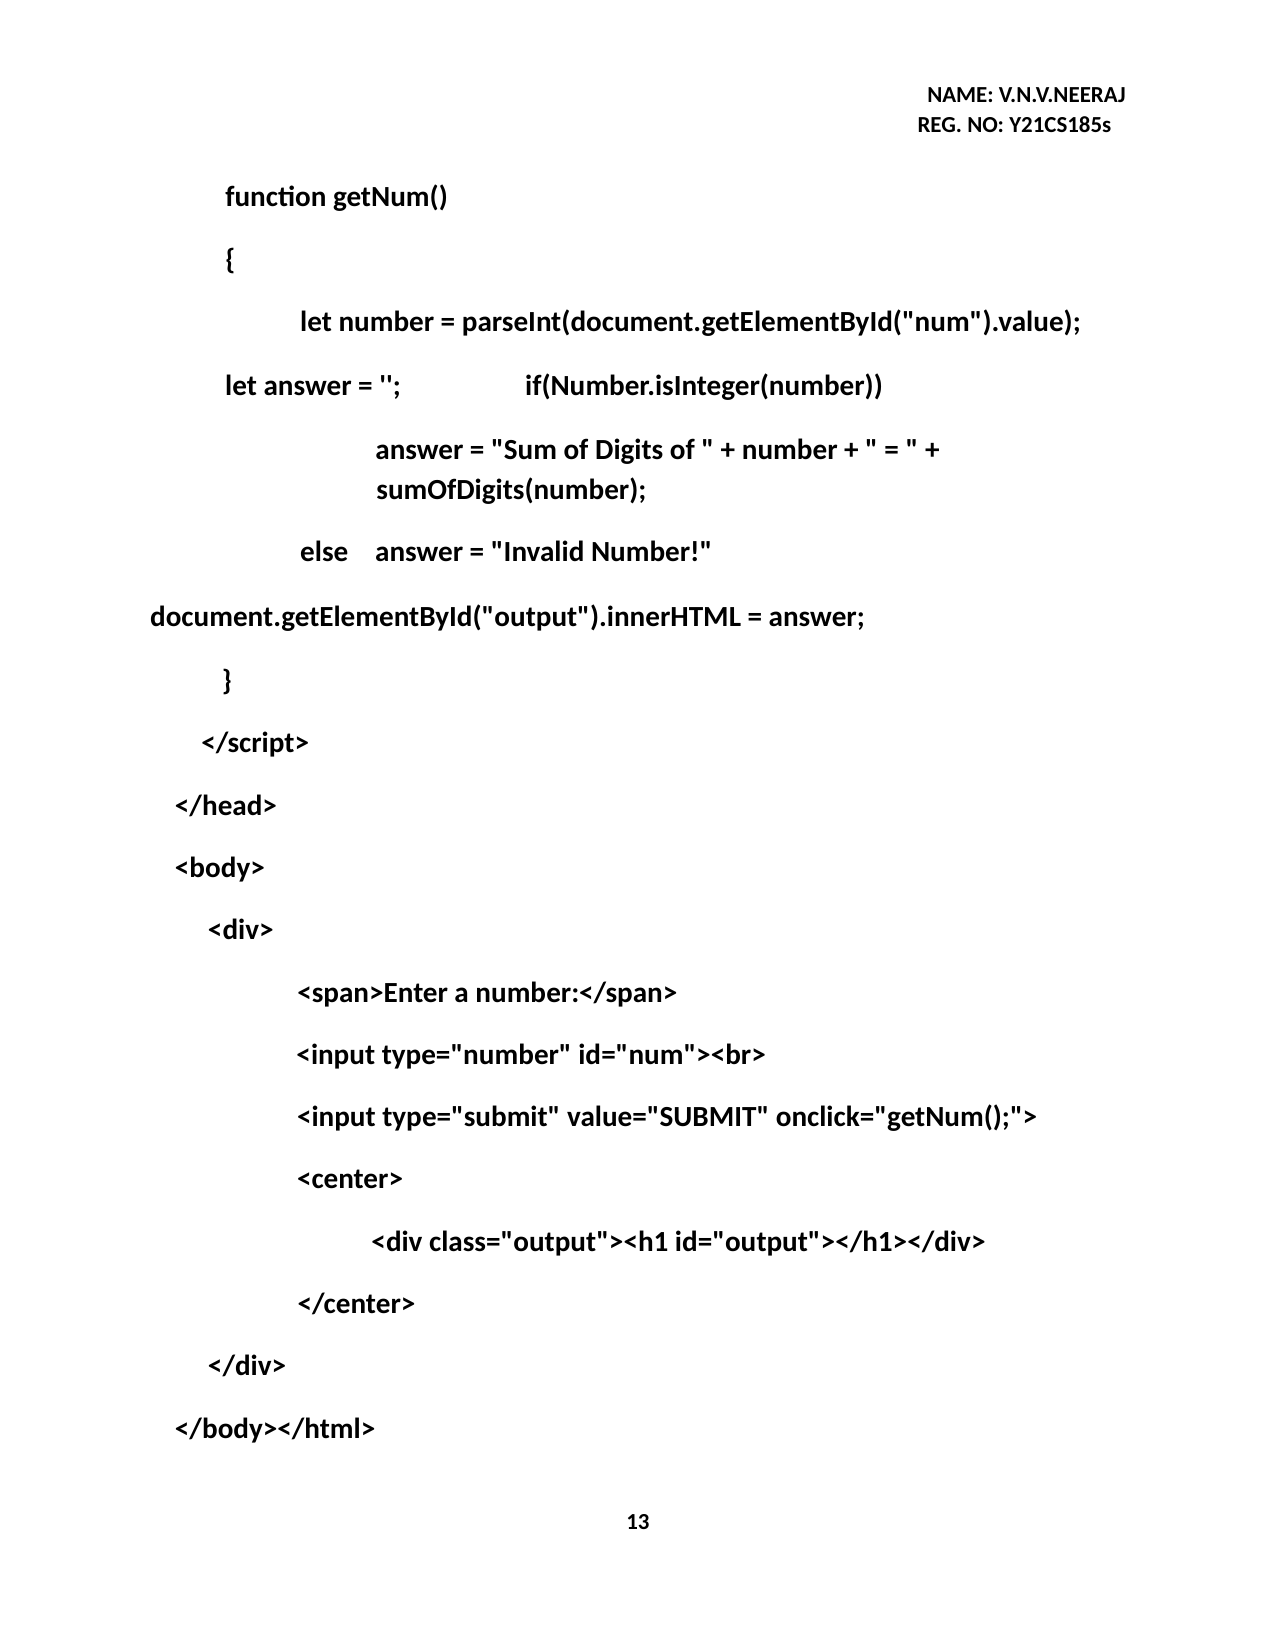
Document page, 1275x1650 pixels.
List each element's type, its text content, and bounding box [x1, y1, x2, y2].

text answer = "Sum of Digits of " + number + " = " + sumOfDigits(number); [375, 431, 1125, 507]
text <input type="number" id="num"><br> [148, 1036, 1125, 1072]
text <span>Enter a number:</span> [148, 974, 1125, 1009]
text function getNum() [225, 178, 1125, 214]
text { [225, 241, 1125, 276]
text <input type="submit" value="SUBMIT" onclick="getNum();"> [148, 1098, 1125, 1134]
text </head> [148, 787, 1125, 822]
text </div> [148, 1347, 1125, 1383]
text <div class="output"><h1 id="output"></h1></div> [148, 1223, 1125, 1258]
text <div> [148, 911, 1125, 947]
text </center> [148, 1285, 1125, 1321]
text let number = parseInt(document.getElementById("num").value); let answer = ''; if(Number.isInteger(number)) [148, 303, 1084, 403]
text </script> [148, 724, 1125, 760]
text </body></html> [148, 1410, 1125, 1445]
text else answer = "Invalid Number!" document.getElementById("output").innerHTML = answer; [148, 533, 1125, 633]
text <body> [148, 849, 1125, 885]
text } [148, 662, 1125, 698]
text <center> [148, 1161, 1125, 1196]
